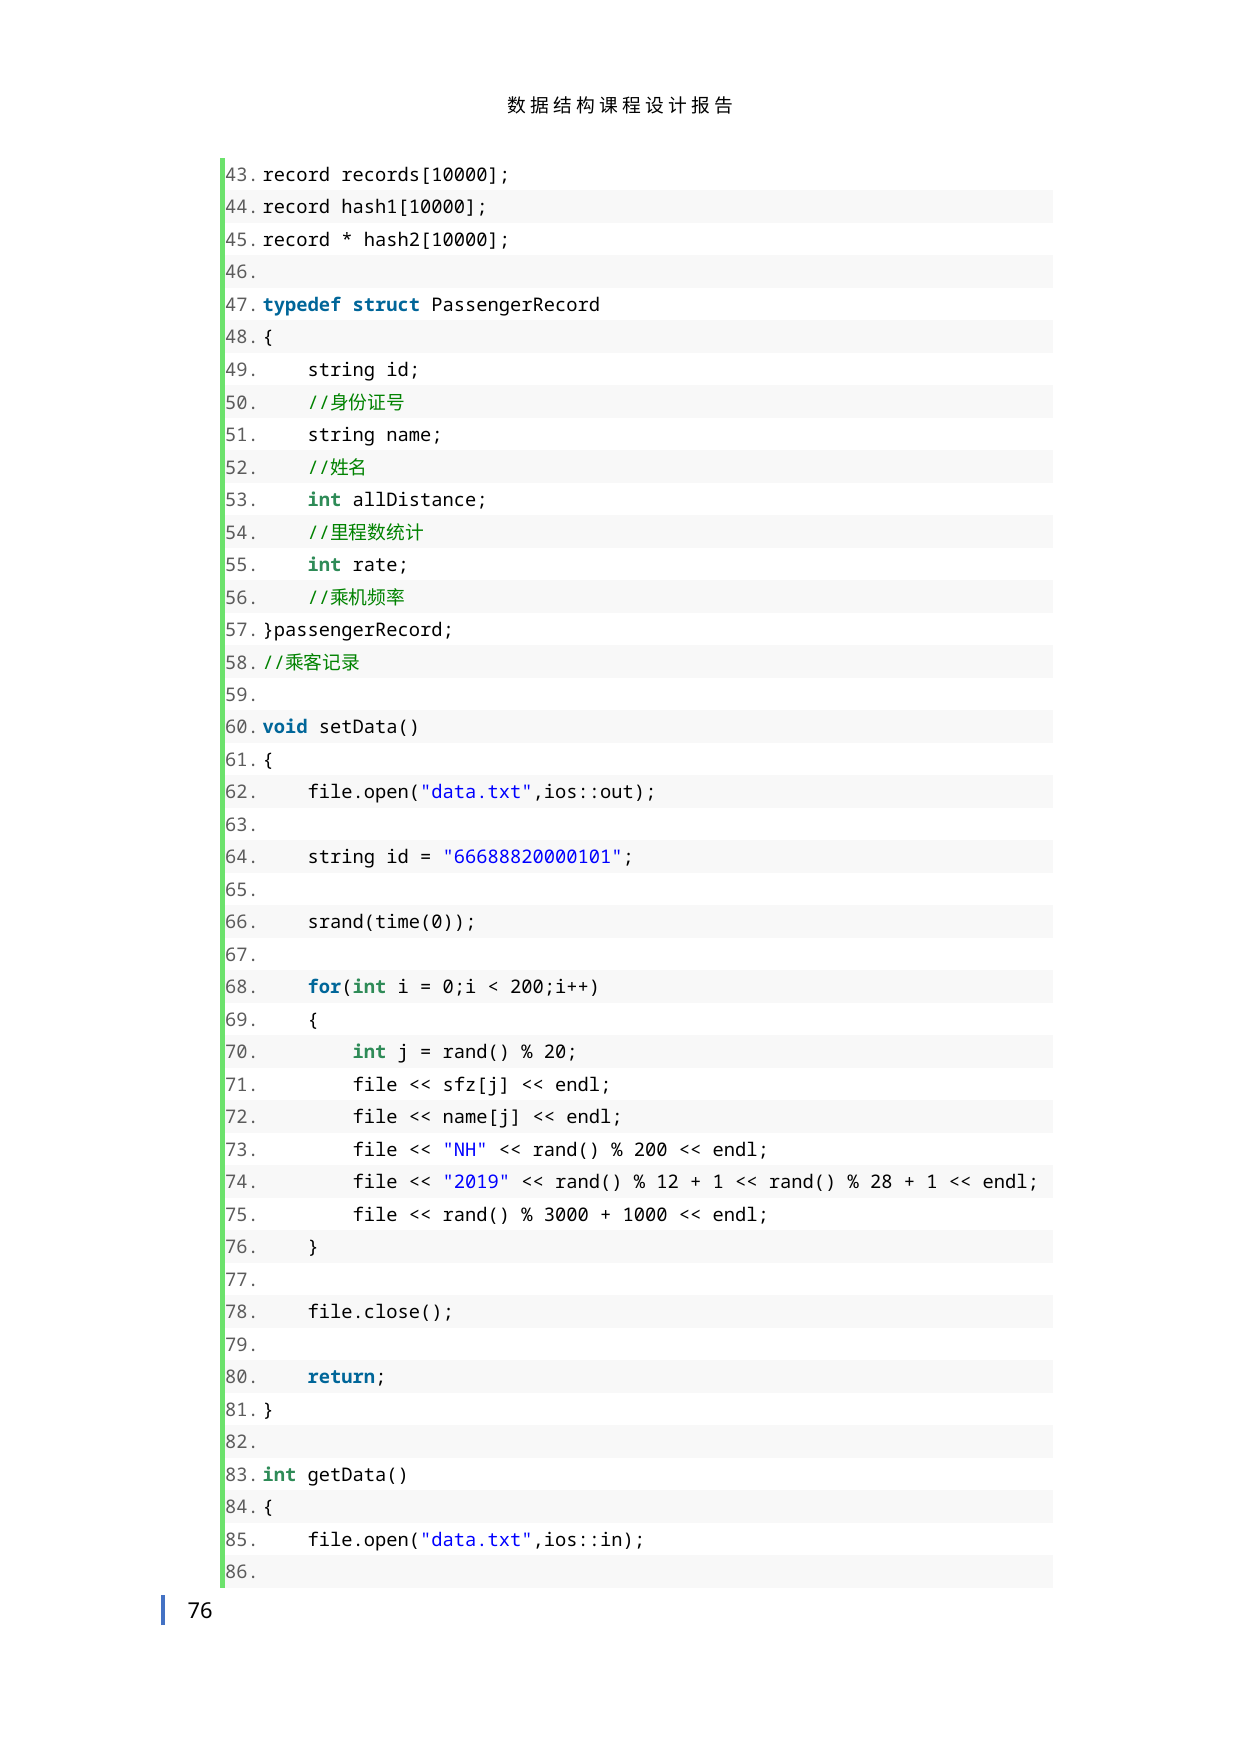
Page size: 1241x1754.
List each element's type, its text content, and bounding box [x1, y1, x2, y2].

list } [225, 1393, 1053, 1425]
list file << "2019" << rand() % 12 + 1 << rand() % 28 + 1 << endl; [225, 1165, 1053, 1198]
list } [225, 1230, 1053, 1263]
list int getData() [225, 1458, 1053, 1490]
list file << rand() % 3000 + 1000 << endl; [225, 1198, 1053, 1230]
list record hash1[10000]; [225, 190, 1053, 223]
list //里程数统计 [225, 515, 1053, 548]
list string id; [225, 353, 1053, 385]
list //乘机频率 [225, 580, 1053, 613]
list //身份证号 [225, 385, 1053, 418]
list record * hash2[10000]; [225, 223, 1053, 255]
list void setData() [225, 710, 1053, 743]
list file << "NH" << rand() % 200 << endl; [225, 1133, 1053, 1165]
list return; [225, 1360, 1053, 1393]
list int j = rand() % 20; [225, 1035, 1053, 1068]
list string id = "66688820000101"; [225, 840, 1053, 873]
list { [225, 320, 1053, 353]
list record records[10000]; [225, 158, 1053, 190]
list srand(time(0)); [225, 905, 1053, 938]
list file << sfz[j] << endl; [225, 1068, 1053, 1100]
list typedef struct PassengerRecord [225, 288, 1053, 320]
list file.close(); [225, 1295, 1053, 1328]
list //乘客记录 [225, 645, 1053, 678]
list int allDistance; [225, 483, 1053, 515]
list file.open("data.txt",ios::in); [225, 1523, 1053, 1555]
list file << name[j] << endl; [225, 1100, 1053, 1133]
list }passengerRecord; [225, 613, 1053, 645]
list { [225, 1490, 1053, 1523]
list { [225, 1003, 1053, 1035]
list { [225, 743, 1053, 775]
list //姓名 [225, 450, 1053, 483]
list int rate; [225, 548, 1053, 580]
list string name; [225, 418, 1053, 450]
list file.open("data.txt",ios::out); [225, 775, 1053, 808]
list for(int i = 0;i < 200;i++) [225, 970, 1053, 1003]
